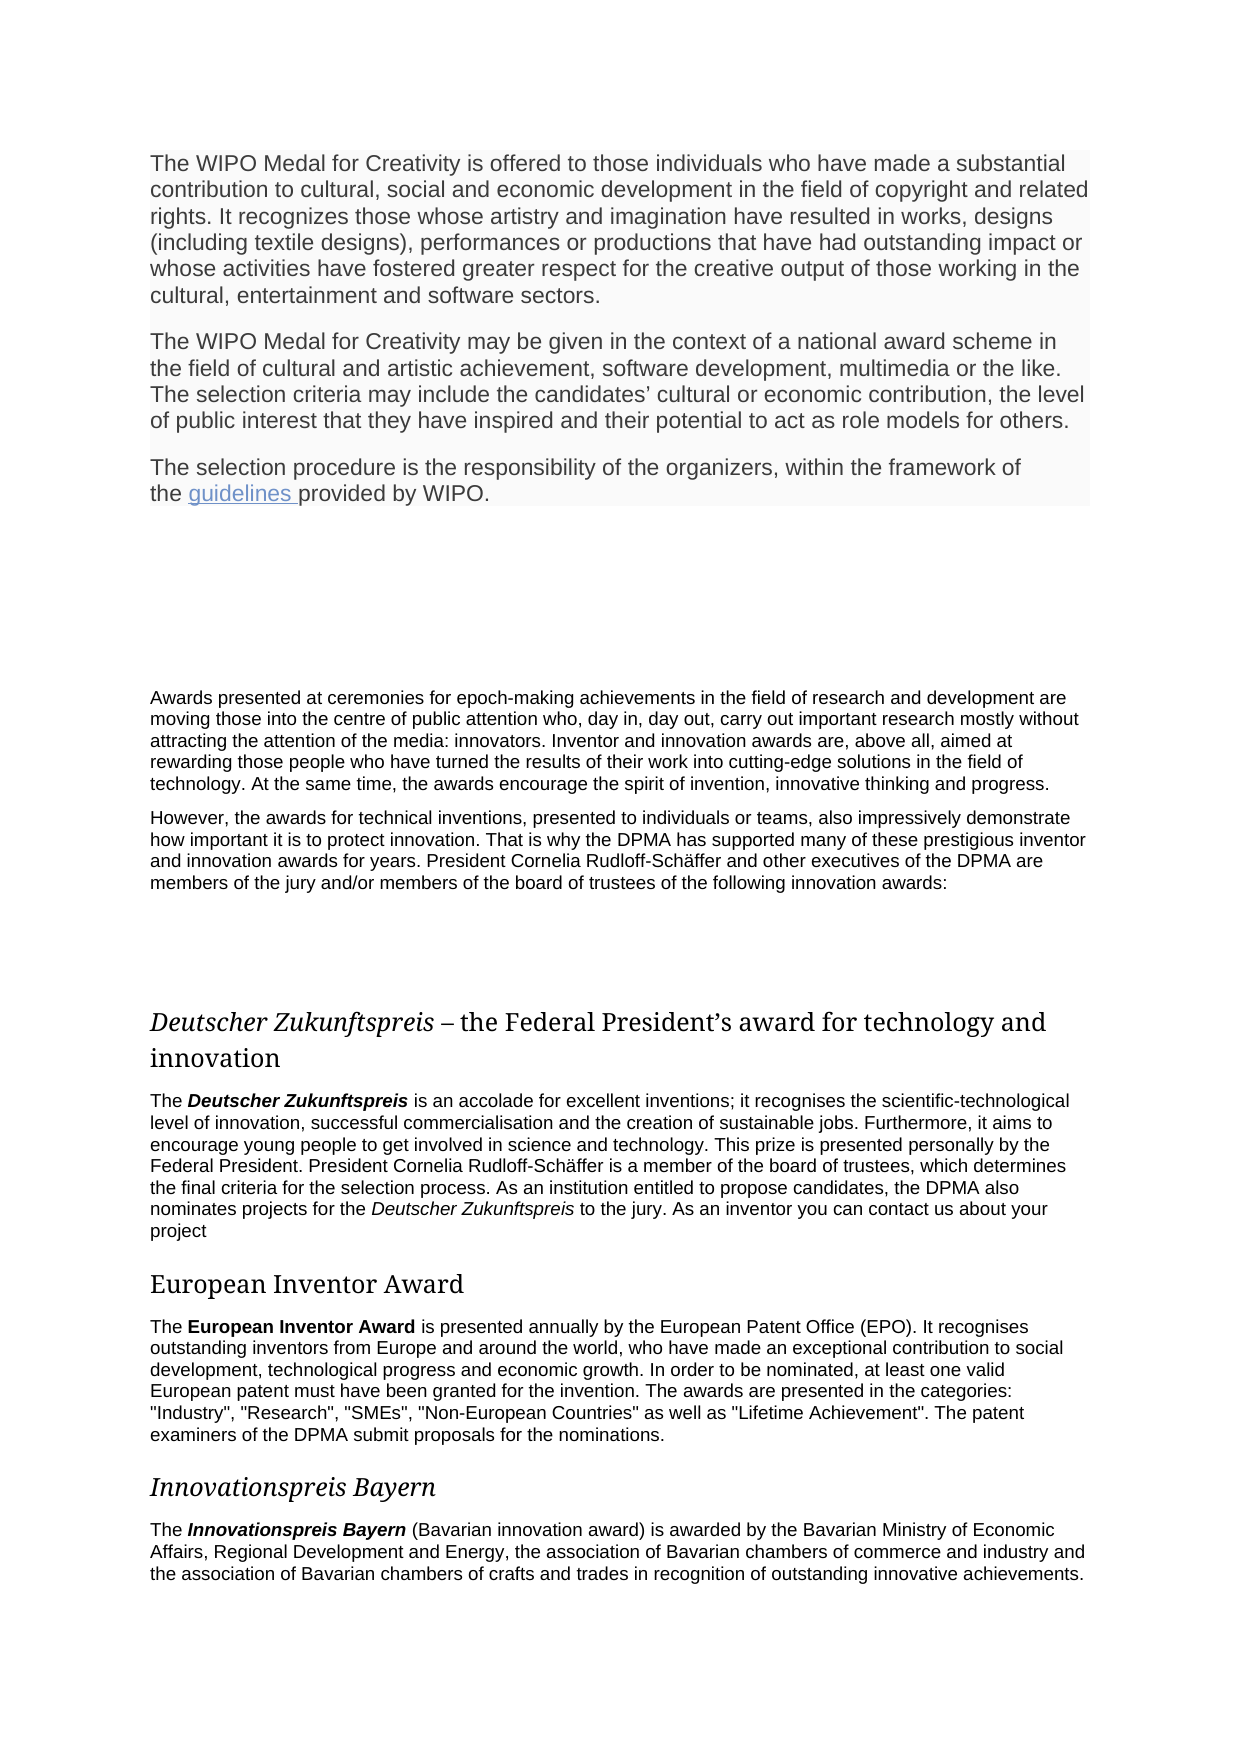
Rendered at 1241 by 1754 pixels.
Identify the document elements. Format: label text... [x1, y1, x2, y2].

text The WIPO Medal for Creativity may be given in the context of a national award scheme in the field of cultural and artistic achievement, software development, multimedia or the like. The selection criteria may include the candidates’ cultural or economic contribution, the level of public interest that they have inspired and their potential to act as role models for others. [150, 328, 1090, 433]
subtitle Deutscher Zukunftspreis – the Federal President’s award for technology and innovation [150, 1004, 1090, 1075]
text Awards presented at ceremonies for epoch-making achievements in the field of research and development are moving those into the centre of public attention who, day in, day out, carry out important research mostly without attracting the attention of the media: innovators. Inventor and innovation awards are, above all, aimed at rewarding those people who have turned the results of their work into cutting-edge solutions in the field of technology. At the same time, the awards encourage the spirit of invention, innovative thinking and progress. [150, 687, 1090, 794]
subtitle European Inventor Award [150, 1266, 1090, 1300]
text The Deutscher Zukunftspreis is an accolade for excellent inventions; it recognises the scientific-technological level of innovation, successful commercialisation and the creation of sustainable jobs. Furthermore, it aims to encourage young people to get involved in science and technology. This prize is presented personally by the Federal President. President Cornelia Rudloff-Schäffer is a member of the board of trustees, which determines the final criteria for the selection process. As an institution entitled to propose candidates, the DPMA also nominates projects for the Deutscher Zukunftspreis to the jury. As an inventor you can contact us about your project [150, 1090, 1090, 1241]
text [150, 1519, 1090, 1584]
text The selection procedure is the responsibility of the organizers, within the framework of the guidelines provided by WIPO. [150, 453, 1090, 506]
text The WIPO Medal for Creativity is offered to those individuals who have made a substantial contribution to cultural, social and economic development in the field of copyright and related rights. It recognizes those whose artistry and imagination have resulted in works, designs (including textile designs), performances or productions that have had outstanding impact or whose activities have fostered greater respect for the creative output of those working in the cultural, entertainment and software sectors. [150, 150, 1090, 308]
text However, the awards for technical inventions, presented to individuals or teams, also impressively demonstrate how important it is to protect innovation. That is why the DPMA has supported many of these prestigious inventor and innovation awards for years. President Cornelia Rudloff-Schäffer and other executives of the DPMA are members of the jury and/or members of the board of trustees of the following innovation awards: [150, 807, 1090, 893]
text The European Inventor Award is presented annually by the European Patent Office (EPO). It recognises outstanding inventors from Europe and around the world, who have made an exceptional contribution to social development, technological progress and economic growth. In order to be nominated, at least one valid European patent must have been granted for the invention. The awards are presented in the categories: "Industry", "Research", "SMEs", "Non-European Countries" as well as "Lifetime Achievement". The patent examiners of the DPMA submit proposals for the nominations. [150, 1316, 1090, 1445]
subtitle Innovationspreis Bayern [150, 1470, 1090, 1504]
